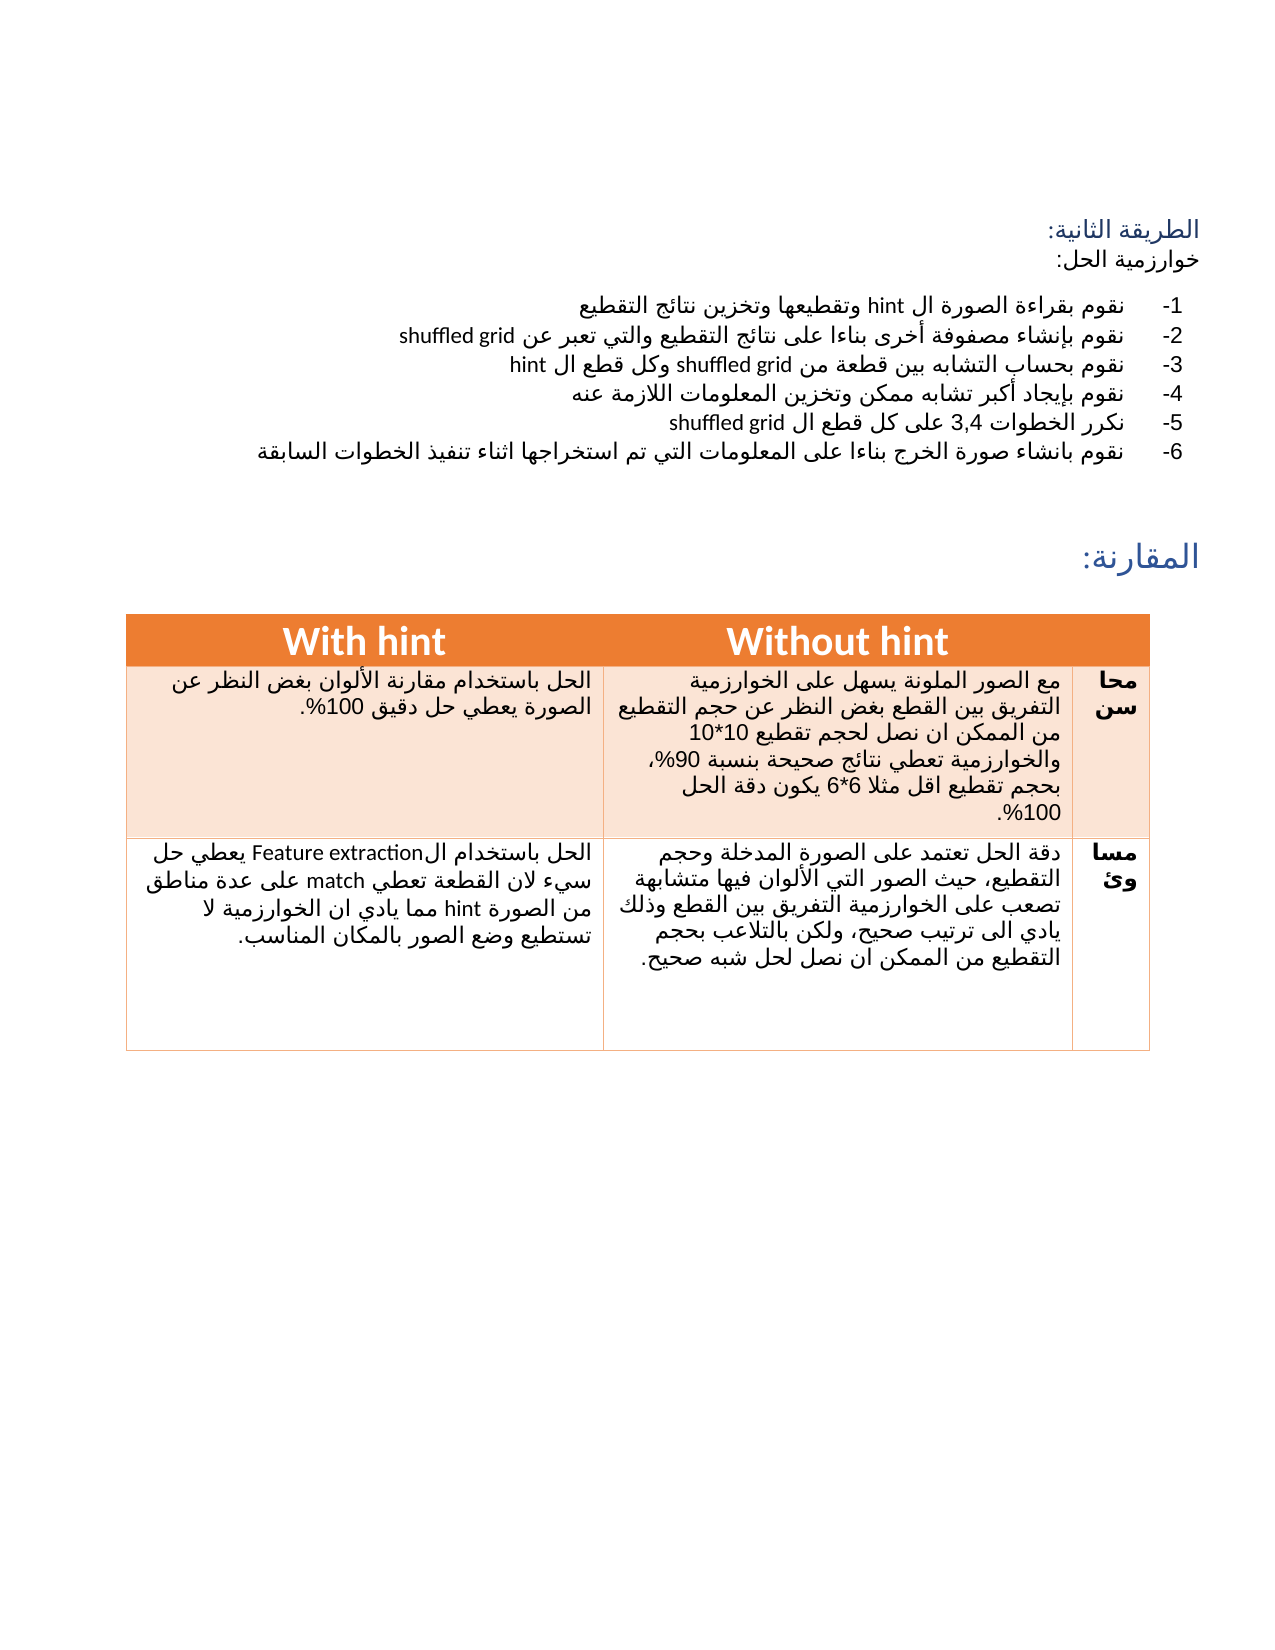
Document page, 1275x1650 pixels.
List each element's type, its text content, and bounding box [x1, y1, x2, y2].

list نقوم بانشاء صورة الخرج بناءا على المعلومات التي تم استخراجها اثناء تنفيذ الخطوات السابقة [75, 438, 1162, 464]
list نقوم بإيجاد أكبر تشابه ممكن وتخزين المعلومات اللازمة عنه [75, 380, 1162, 407]
table_cell مساوئ [1073, 839, 1149, 1050]
table_header [1073, 615, 1149, 666]
table_cell الحل باستخدام مقارنة الألوان بغض النظر عن الصورة يعطي حل دقيق 100%. [127, 667, 603, 837]
table_header With hint [127, 615, 603, 666]
text خوارزمية الحل: [75, 246, 1200, 272]
table_cell محاسن [1073, 667, 1149, 837]
subtitle المقارنة: [75, 537, 1200, 575]
table_cell الحل باستخدام الFeature extraction يعطي حل سيء لان القطعة تعطي match على عدة مناطق من الصورة hint مما يادي ان الخوارزمية لا تستطيع وضع الصور بالمكان المناسب. [127, 839, 603, 1050]
table_header Without hint [604, 615, 1072, 666]
subtitle الطريقة الثانية: [75, 216, 1200, 244]
list نقوم بإنشاء مصفوفة أخرى بناءا على نتائج التقطيع والتي تعبر عن shuffled grid [75, 321, 1162, 349]
list نقوم بحساب التشابه بين قطعة من shuffled grid وكل قطع ال hint [75, 351, 1162, 378]
list نقوم بقراءة الصورة ال hint وتقطيعها وتخزين نتائج التقطيع [75, 291, 1162, 319]
table_cell دقة الحل تعتمد على الصورة المدخلة وحجم التقطيع، حيث الصور التي الألوان فيها متشابهة تصعب على الخوارزمية التفريق بين القطع وذلك يادي الى ترتيب صحيح، ولكن بالتلاعب بحجم التقطيع من الممكن ان نصل لحل شبه صحيح. [604, 839, 1072, 1050]
list نكرر الخطوات 3,4 على كل قطع ال shuffled grid [75, 408, 1162, 436]
table_cell مع الصور الملونة يسهل على الخوارزمية التفريق بين القطع بغض النظر عن حجم التقطيع من الممكن ان نصل لحجم تقطيع 10*10 والخوارزمية تعطي نتائج صحيحة بنسبة 90%، بحجم تقطيع اقل مثلا 6*6 يكون دقة الحل 100%. [604, 667, 1072, 837]
